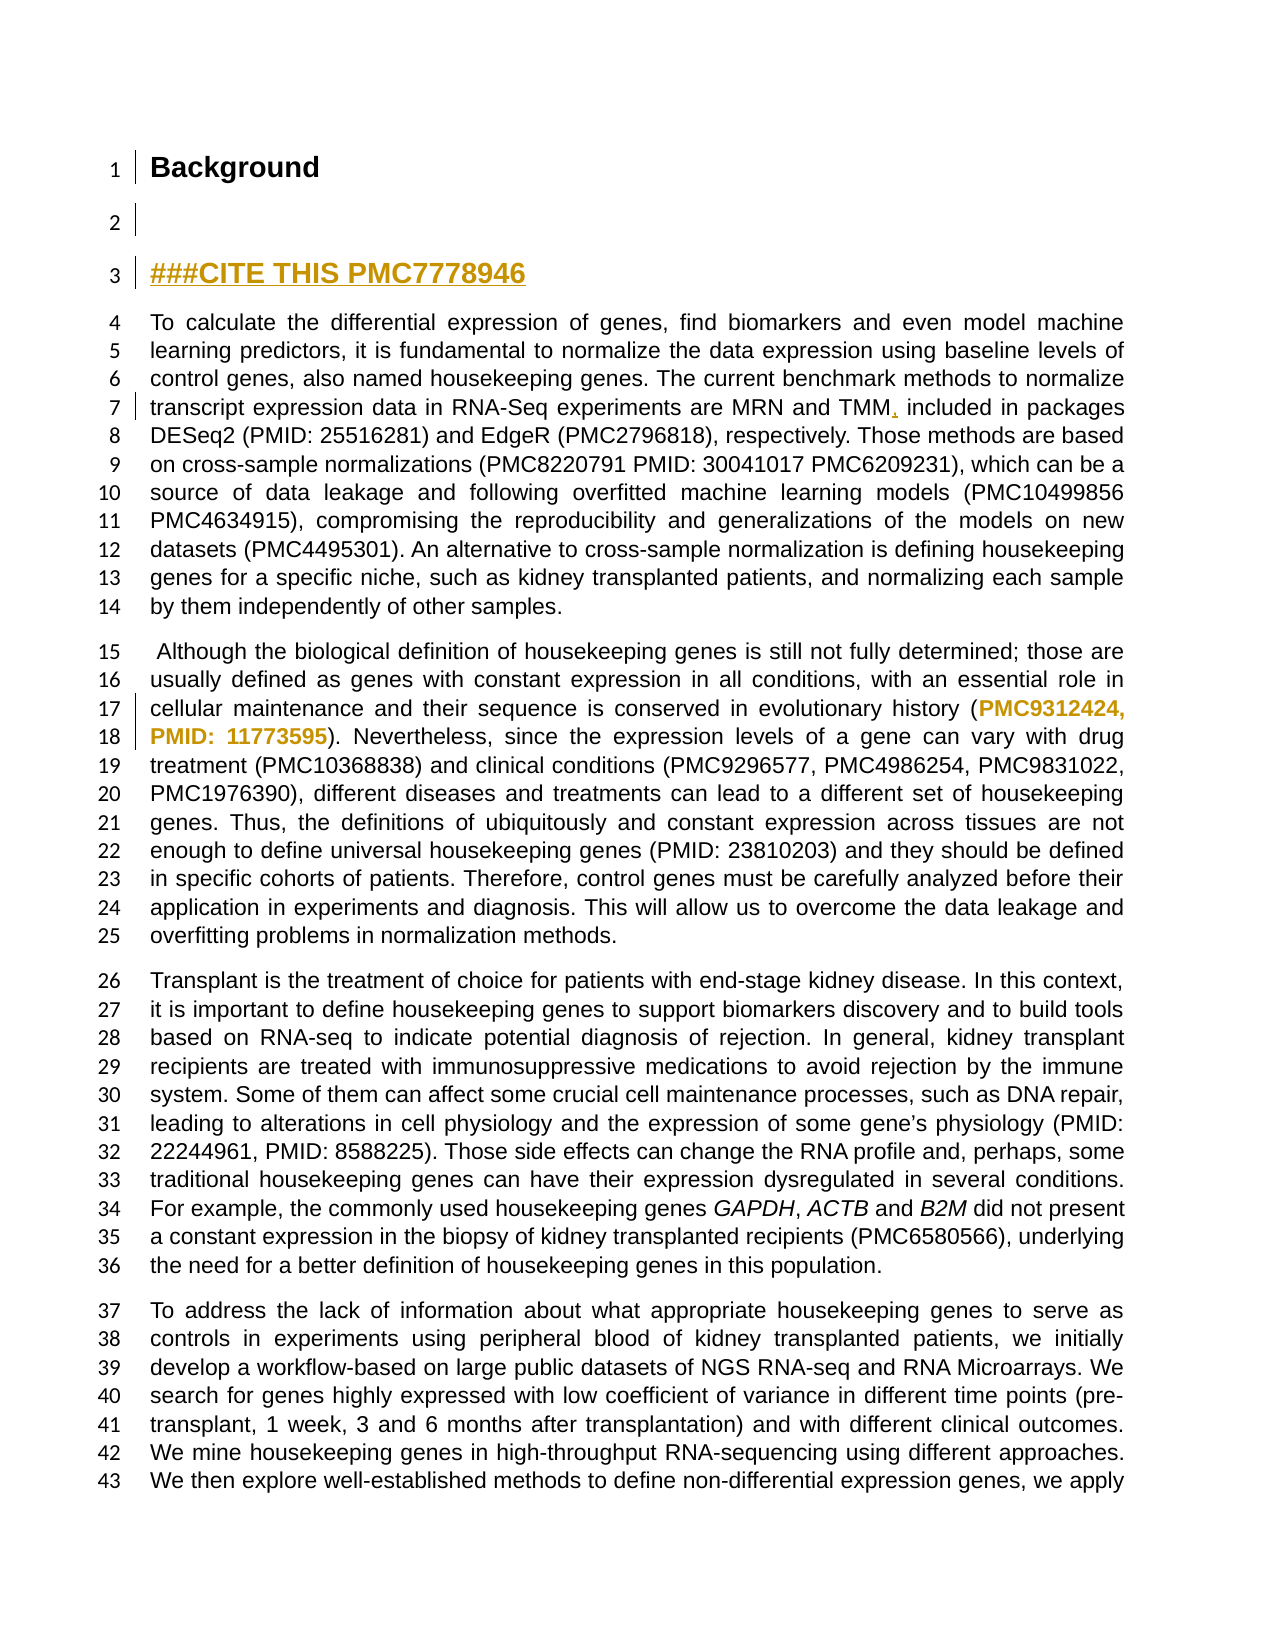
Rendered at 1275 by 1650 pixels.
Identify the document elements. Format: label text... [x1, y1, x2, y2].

text Background [150, 150, 1125, 183]
text Although the biological definition of housekeeping genes is still not fully determined; those are usually defined as genes with constant expression in all conditions, with an essential role in cellular maintenance and their sequence is conserved in evolutionary history (PMC9312424, PMID: 11773595). Nevertheless, since the expression levels of a gene can vary with drug treatment (PMC10368838) and clinical conditions (PMC9296577, PMC4986254, PMC9831022, PMC1976390), different diseases and treatments can lead to a different set of housekeeping genes. Thus, the definitions of ubiquitously and constant expression across tissues are not enough to define universal housekeeping genes (PMID: 23810203) and they should be defined in specific cohorts of patients. Therefore, control genes must be carefully analyzed before their application in experiments and diagnosis. This will allow us to overcome the data leakage and overfitting problems in normalization methods. [150, 638, 1125, 949]
text Transplant is the treatment of choice for patients with end-stage kidney disease. In this context, it is important to define housekeeping genes to support biomarkers discovery and to build tools based on RNA-seq to indicate potential diagnosis of rejection. In general, kidney transplant recipients are treated with immunosuppressive medications to avoid rejection by the immune system. Some of them can affect some crucial cell maintenance processes, such as DNA repair, leading to alterations in cell physiology and the expression of some gene’s physiology (PMID: 22244961, PMID: 8588225). Those side effects can change the RNA profile and, perhaps, some traditional housekeeping genes can have their expression dysregulated in several conditions. For example, the commonly used housekeeping genes GAPDH, ACTB and B2M did not present a constant expression in the biopsy of kidney transplanted recipients (PMC6580566), underlying the need for a better definition of housekeeping genes in this population. [150, 967, 1125, 1278]
text To calculate the differential expression of genes, find biomarkers and even model machine learning predictors, it is fundamental to normalize the data expression using baseline levels of control genes, also named housekeeping genes. The current benchmark methods to normalize transcript expression data in RNA-Seq experiments are MRN and TMM included in packages DESeq2 (PMID: 25516281) and EdgeR (PMC2796818), respectively. Those methods are based on cross-sample normalizations (PMC8220791 PMID: 30041017 PMC6209231), which can be a source of data leakage and following overfitted machine learning models (PMC10499856 PMC4634915), compromising the reproducibility and generalizations of the models on new datasets (PMC4495301). An alternative to cross-sample normalization is defining housekeeping genes for a specific niche, such as kidney transplanted patients, and normalizing each sample by them independently of other samples. [150, 308, 1125, 619]
